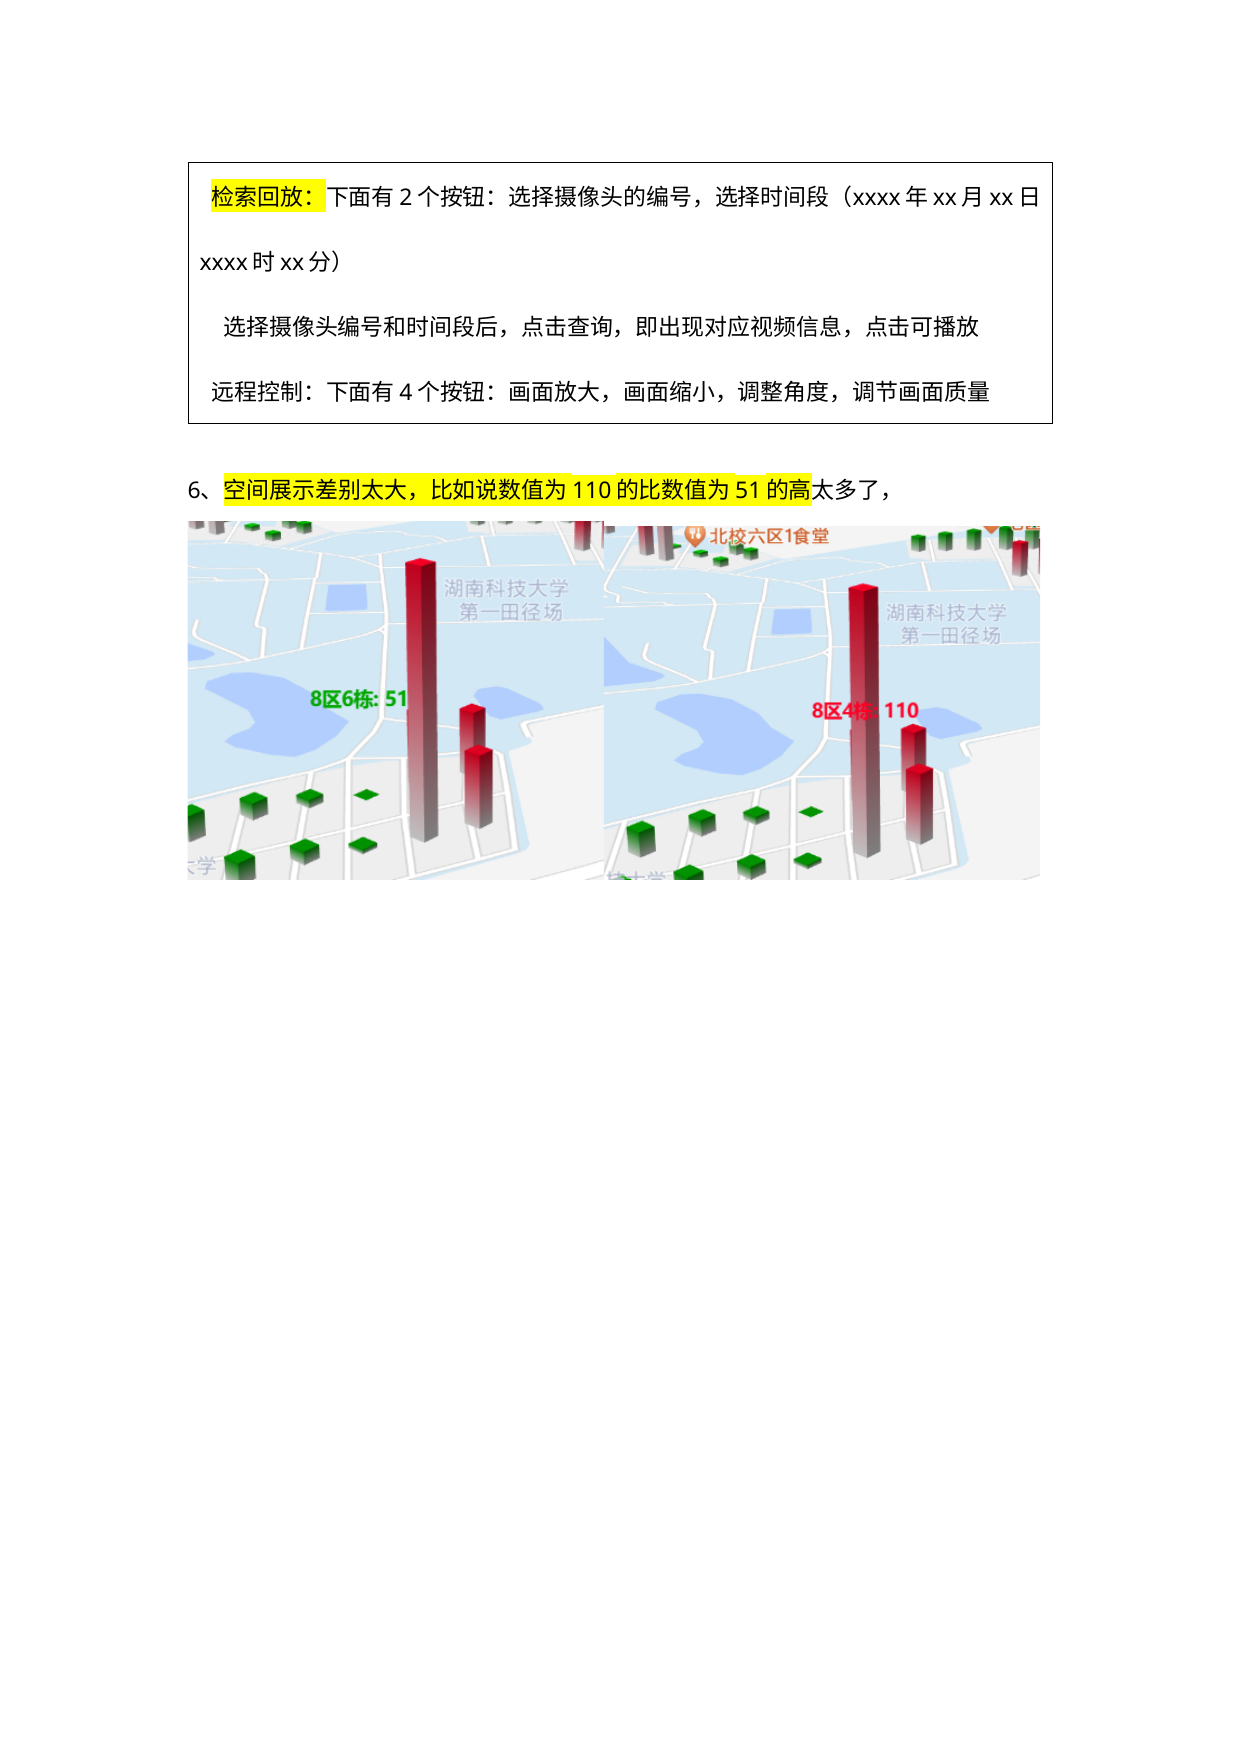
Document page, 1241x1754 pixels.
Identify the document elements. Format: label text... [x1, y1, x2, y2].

picture [187, 521, 1041, 880]
text 6、空间展示差别太大，比如说数值为110的比数值为51的高太多了， [187, 457, 1053, 522]
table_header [189, 163, 1052, 423]
